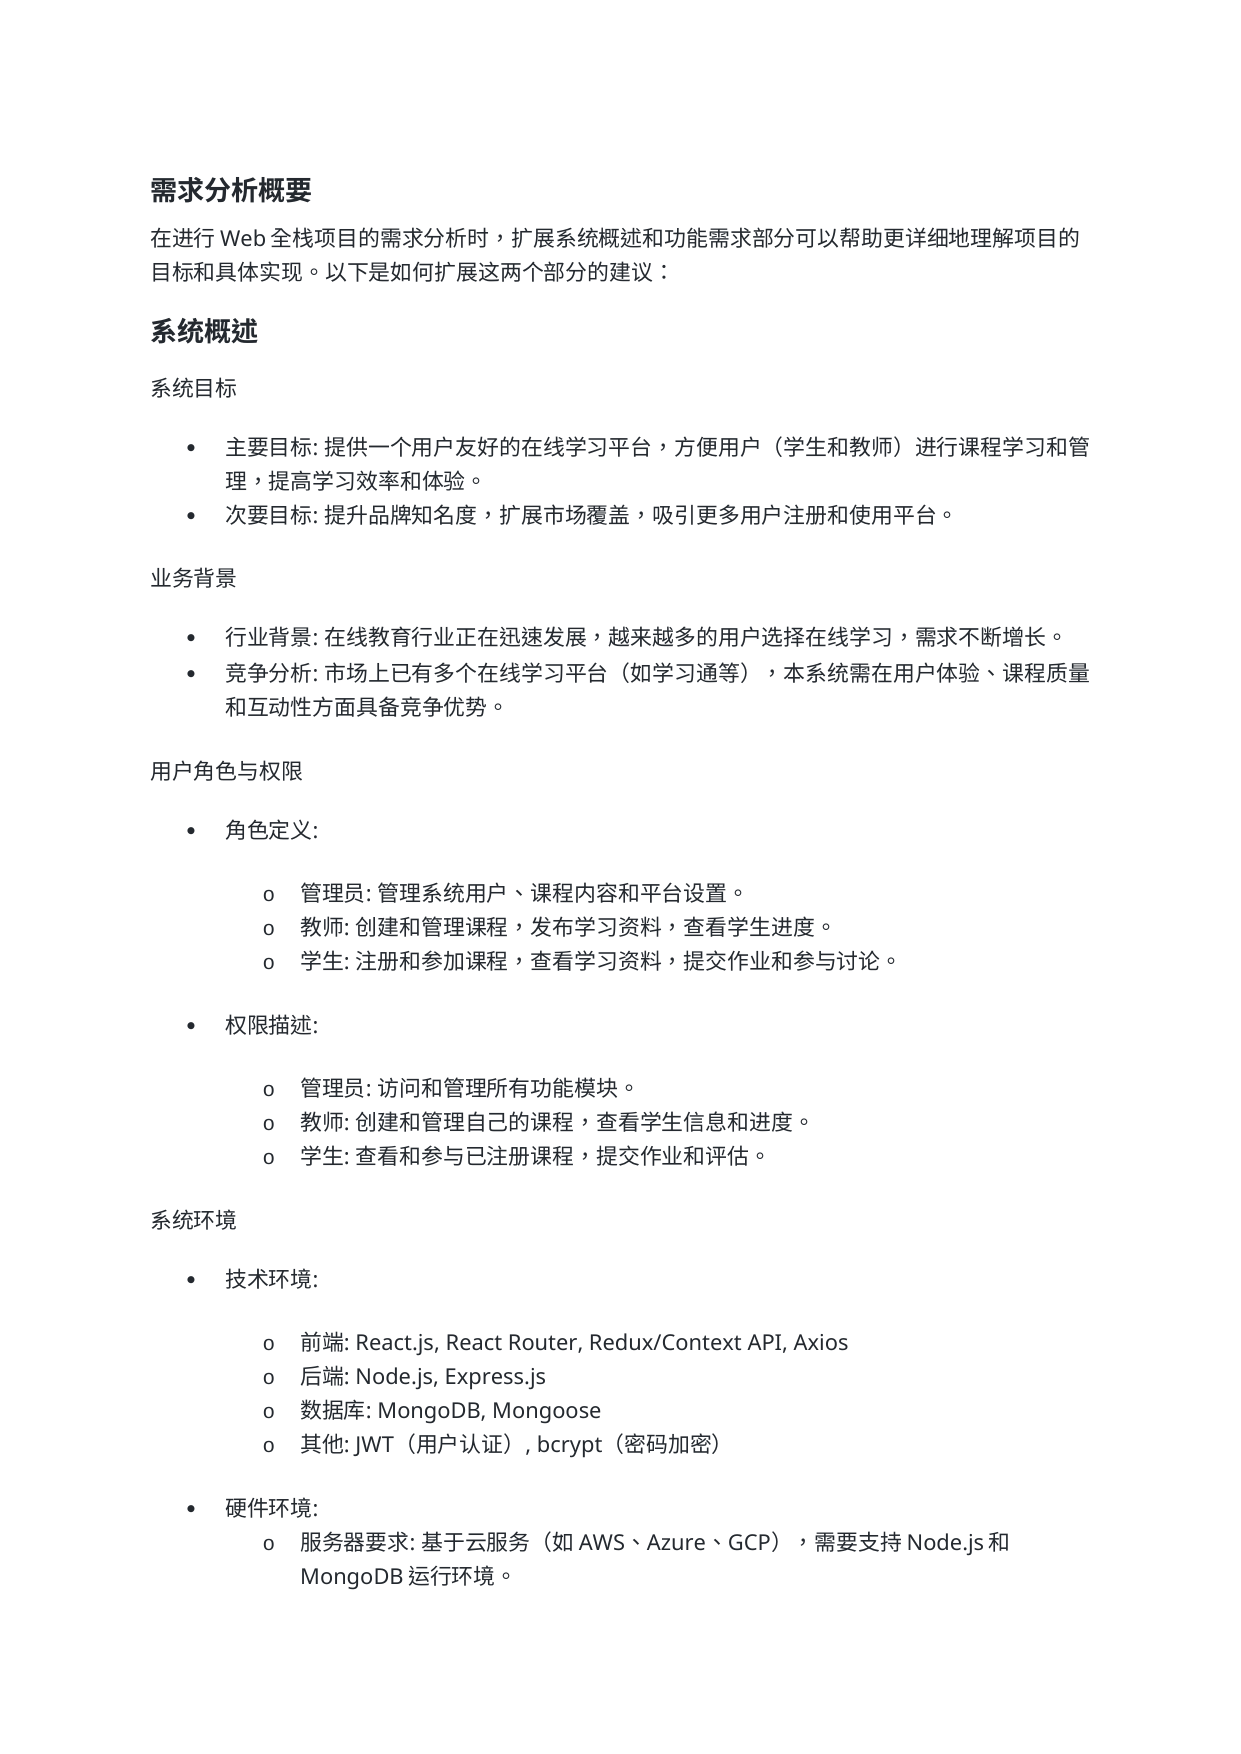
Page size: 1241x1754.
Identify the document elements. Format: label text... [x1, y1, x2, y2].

list 竞争分析: 市场上已有多个在线学习平台（如学习通等），本系统需在用户体验、课程质量和互动性方面具备竞争优势。 [187, 656, 1090, 722]
list 角色定义: [187, 815, 1090, 844]
subtitle 业务背景 [150, 563, 1090, 593]
list 学生: 注册和参加课程，查看学习资料，提交作业和参与讨论。 [262, 946, 1090, 976]
list 数据库: MongoDB, Mongoose [262, 1395, 1090, 1425]
subtitle 需求分析概要 [150, 175, 1090, 206]
subtitle 系统概述 [150, 316, 1090, 347]
list 服务器要求: 基于云服务（如AWS、Azure、GCP），需要支持Node.js和MongoDB运行环境。 [262, 1527, 1090, 1591]
list 主要目标: 提供一个用户友好的在线学习平台，方便用户（学生和教师）进行课程学习和管理，提高学习效率和体验。 [187, 431, 1090, 495]
list 其他: JWT（用户认证）, bcrypt（密码加密） [262, 1429, 1090, 1459]
list 硬件环境: [187, 1493, 1090, 1523]
list 学生: 查看和参与已注册课程，提交作业和评估。 [262, 1141, 1090, 1171]
subtitle 系统目标 [150, 372, 1090, 402]
list 教师: 创建和管理自己的课程，查看学生信息和进度。 [262, 1107, 1090, 1137]
list 教师: 创建和管理课程，发布学习资料，查看学生进度。 [262, 912, 1090, 942]
list 权限描述: [187, 1010, 1090, 1039]
list 后端: Node.js, Express.js [262, 1361, 1090, 1391]
list 管理员: 管理系统用户、课程内容和平台设置。 [262, 878, 1090, 908]
list 技术环境: [187, 1264, 1090, 1293]
text 在进行Web全栈项目的需求分析时，扩展系统概述和功能需求部分可以帮助更详细地理解项目的目标和具体实现。以下是如何扩展这两个部分的建议： [150, 223, 1090, 287]
subtitle 用户角色与权限 [150, 756, 1090, 786]
list 行业背景: 在线教育行业正在迅速发展，越来越多的用户选择在线学习，需求不断增长。 [187, 622, 1090, 652]
subtitle 系统环境 [150, 1205, 1090, 1234]
list 管理员: 访问和管理所有功能模块。 [262, 1073, 1090, 1103]
list 前端: React.js, React Router, Redux/Context API, Axios [262, 1327, 1090, 1357]
list 次要目标: 提升品牌知名度，扩展市场覆盖，吸引更多用户注册和使用平台。 [187, 500, 1090, 529]
